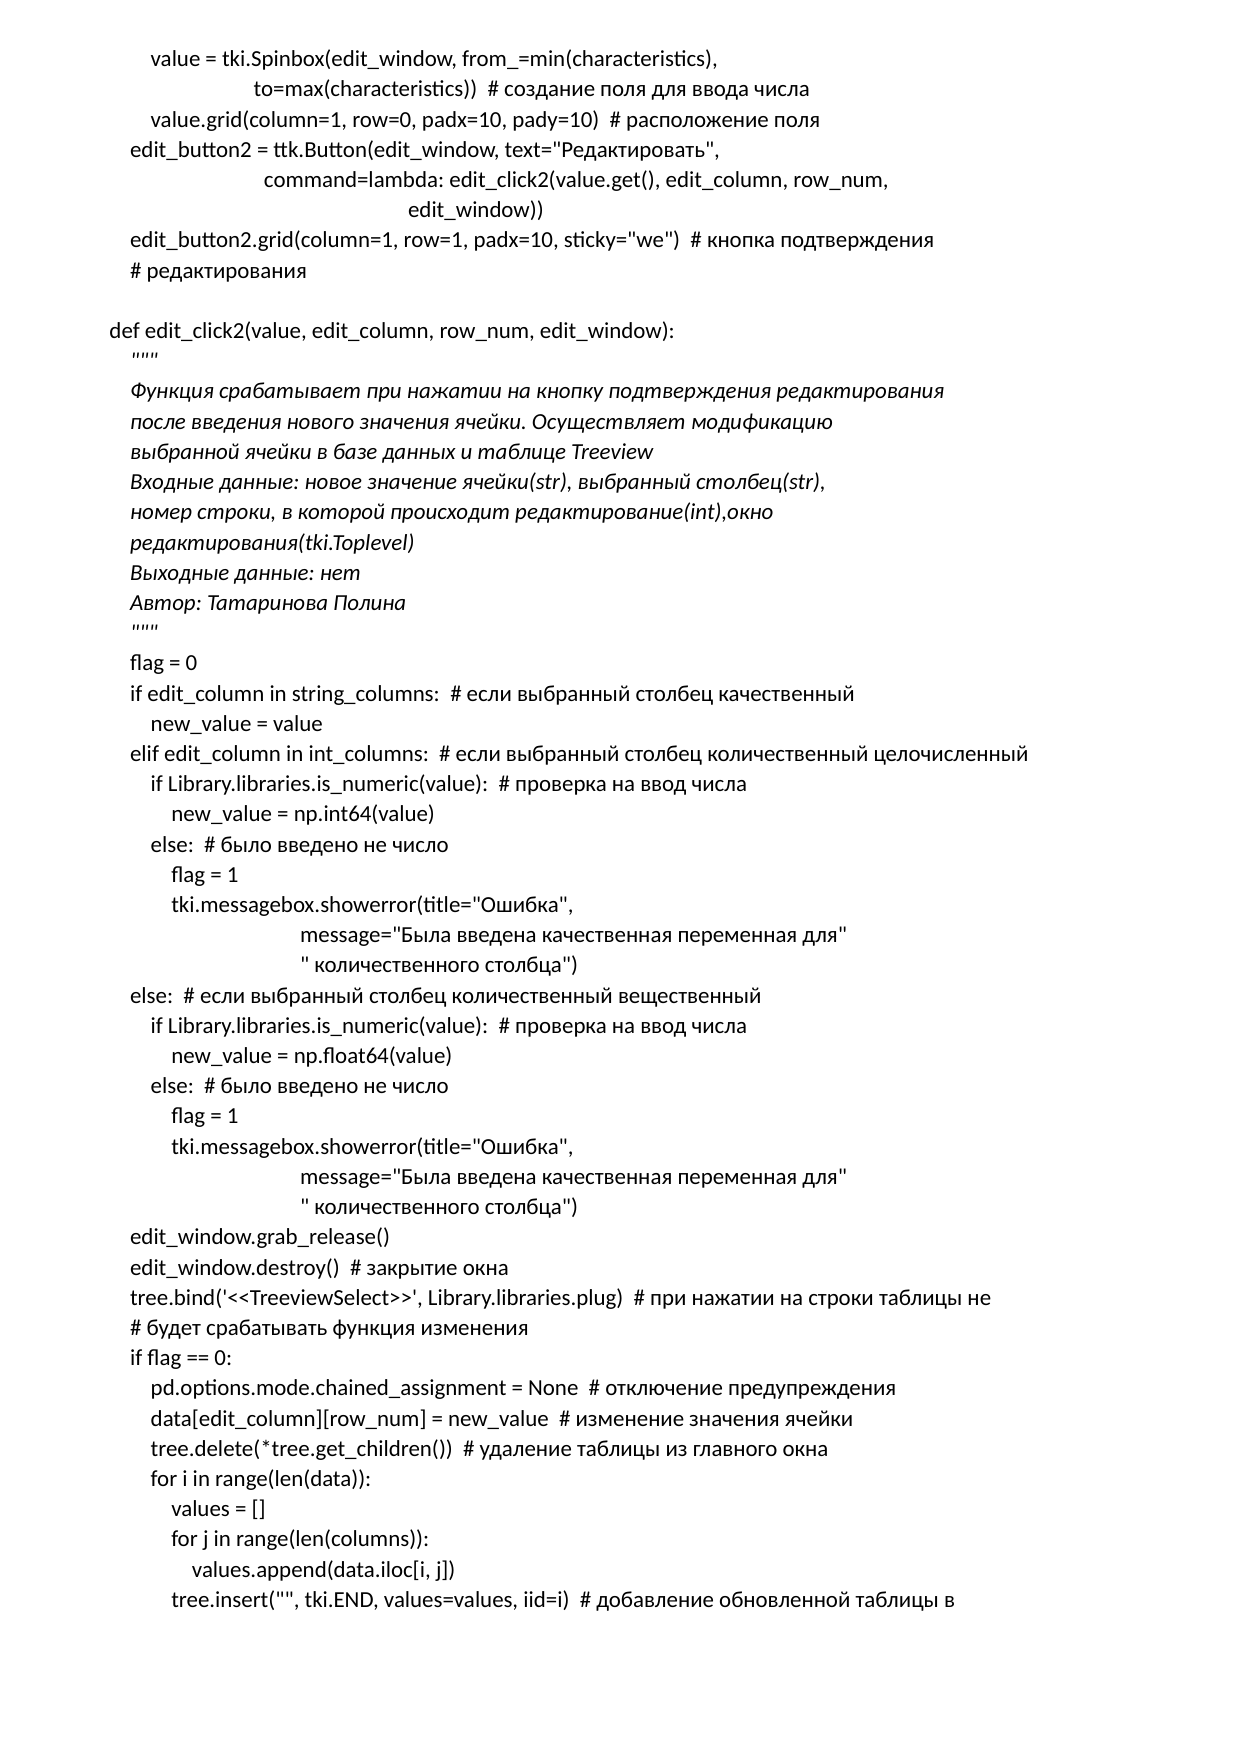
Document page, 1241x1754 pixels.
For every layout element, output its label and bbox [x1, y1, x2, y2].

text [89, 44, 1152, 1613]
